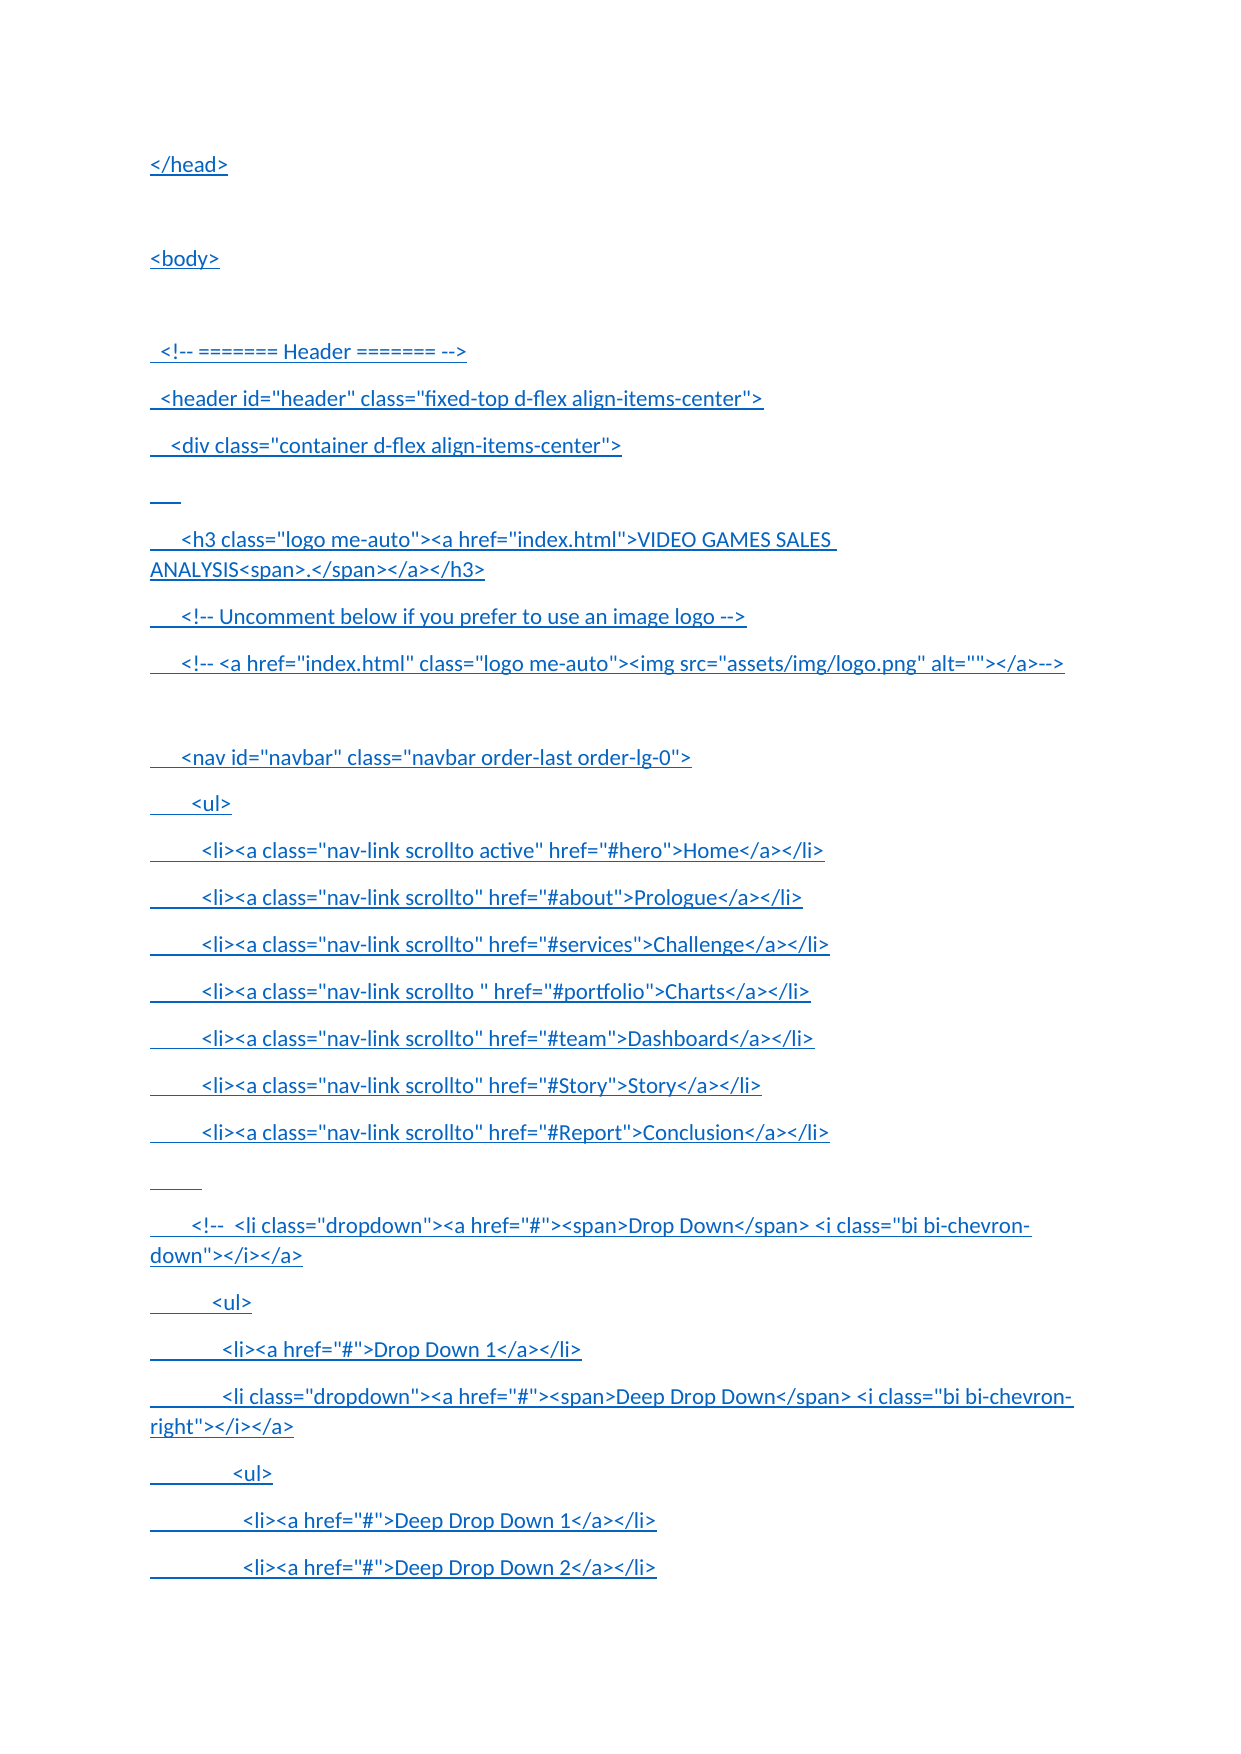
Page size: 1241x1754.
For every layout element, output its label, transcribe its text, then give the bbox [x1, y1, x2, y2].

text <div class="container d-flex align-items-center"> [150, 431, 1090, 459]
text <li><a class="nav-link scrollto" href="#services">Challenge</a></li> [150, 930, 1090, 958]
text <li><a class="nav-link scrollto" href="#Report">Conclusion</a></li> [150, 1118, 1090, 1146]
text <li><a href="#">Deep Drop Down 2</a></li> [150, 1553, 1090, 1581]
text <li><a class="nav-link scrollto" href="#about">Prologue</a></li> [150, 883, 1090, 911]
text </head> [150, 150, 1090, 178]
text <header id="header" class="fixed-top d-flex align-items-center"> [150, 384, 1090, 412]
text <li><a href="#">Deep Drop Down 1</a></li> [150, 1506, 1090, 1534]
text <ul> [150, 1459, 1090, 1487]
text <!-- <a href="index.html" class="logo me-auto"><img src="assets/img/logo.png" alt=""></a>--> [150, 649, 1090, 677]
text <nav id="navbar" class="navbar order-last order-lg-0"> [150, 743, 1090, 771]
text <li><a href="#">Drop Down 1</a></li> [150, 1335, 1090, 1363]
text <li><a class="nav-link scrollto" href="#Story">Story</a></li> [150, 1071, 1090, 1099]
text <li><a class="nav-link scrollto" href="#team">Dashboard</a></li> [150, 1024, 1090, 1052]
text <!-- <li class="dropdown"><a href="#"><span>Drop Down</span> <i class="bi bi-chevron-down"></i></a> [150, 1211, 1090, 1270]
text <ul> [150, 789, 1090, 818]
text <body> [150, 244, 1090, 272]
text <!-- ======= Header ======= --> [150, 337, 1090, 366]
text <!-- Uncomment below if you prefer to use an image logo --> [150, 602, 1090, 630]
text <ul> [150, 1288, 1090, 1317]
text <li class="dropdown"><a href="#"><span>Deep Drop Down</span> <i class="bi bi-chevron-right"></i></a> [150, 1382, 1090, 1441]
text <li><a class="nav-link scrollto active" href="#hero">Home</a></li> [150, 836, 1090, 864]
text <h3 class="logo me-auto"><a href="index.html">VIDEO GAMES SALES ANALYSIS<span>.</span></a></h3> [150, 525, 1090, 583]
text <li><a class="nav-link scrollto " href="#portfolio">Charts</a></li> [150, 977, 1090, 1005]
